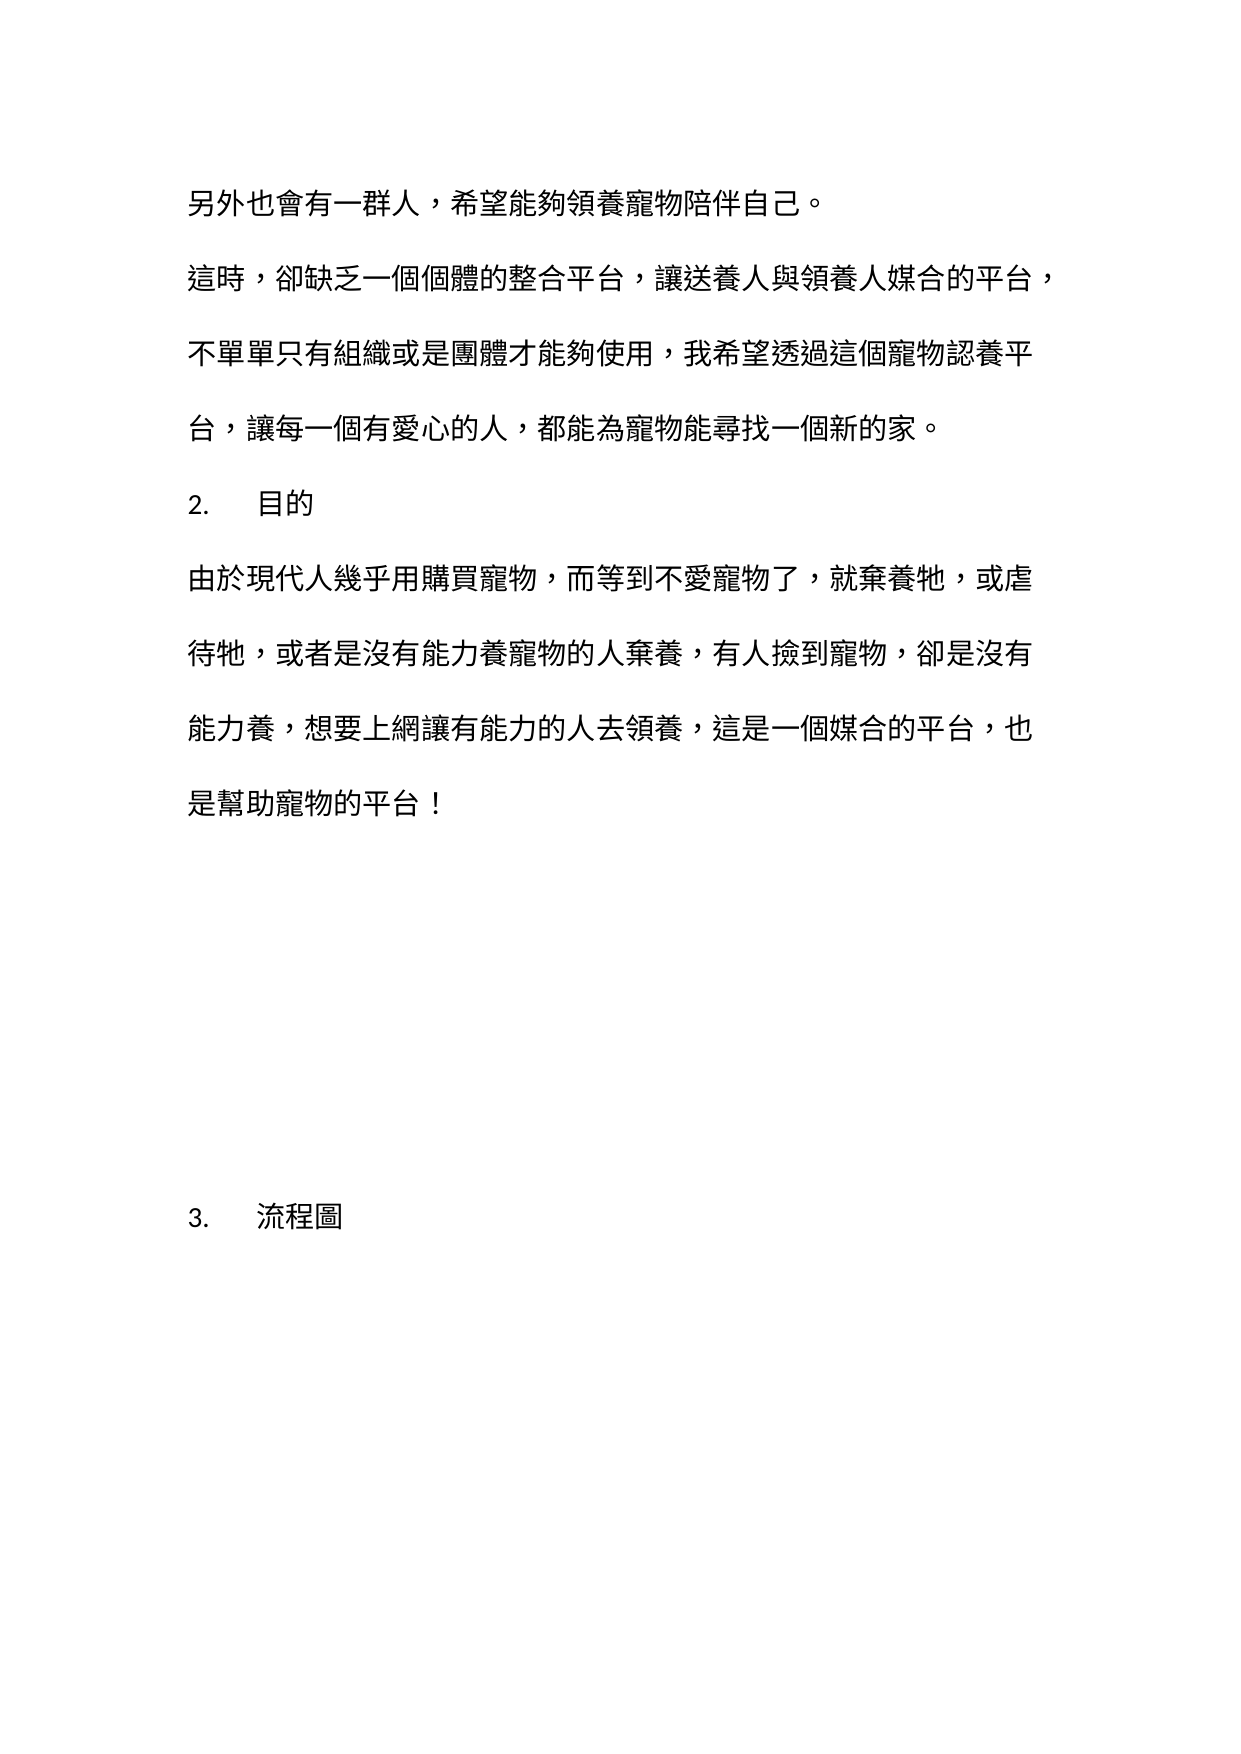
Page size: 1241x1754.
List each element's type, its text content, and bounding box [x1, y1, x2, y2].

list 目的 [187, 464, 1053, 539]
list 流程圖 [187, 1177, 1053, 1252]
text 這時，卻缺乏一個個體的整合平台，讓送養人與領養人媒合的平台，不單單只有組織或是團體才能夠使用，我希望透過這個寵物認養平台，讓每一個有愛心的人，都能為寵物能尋找一個新的家。 [187, 239, 1053, 464]
text 另外也會有一群人，希望能夠領養寵物陪伴自己。 [187, 164, 1053, 239]
text 由於現代人幾乎用購買寵物，而等到不愛寵物了，就棄養牠，或虐待牠，或者是沒有能力養寵物的人棄養，有人撿到寵物，卻是沒有能力養，想要上網讓有能力的人去領養，這是一個媒合的平台，也是幫助寵物的平台！ [187, 539, 1053, 839]
